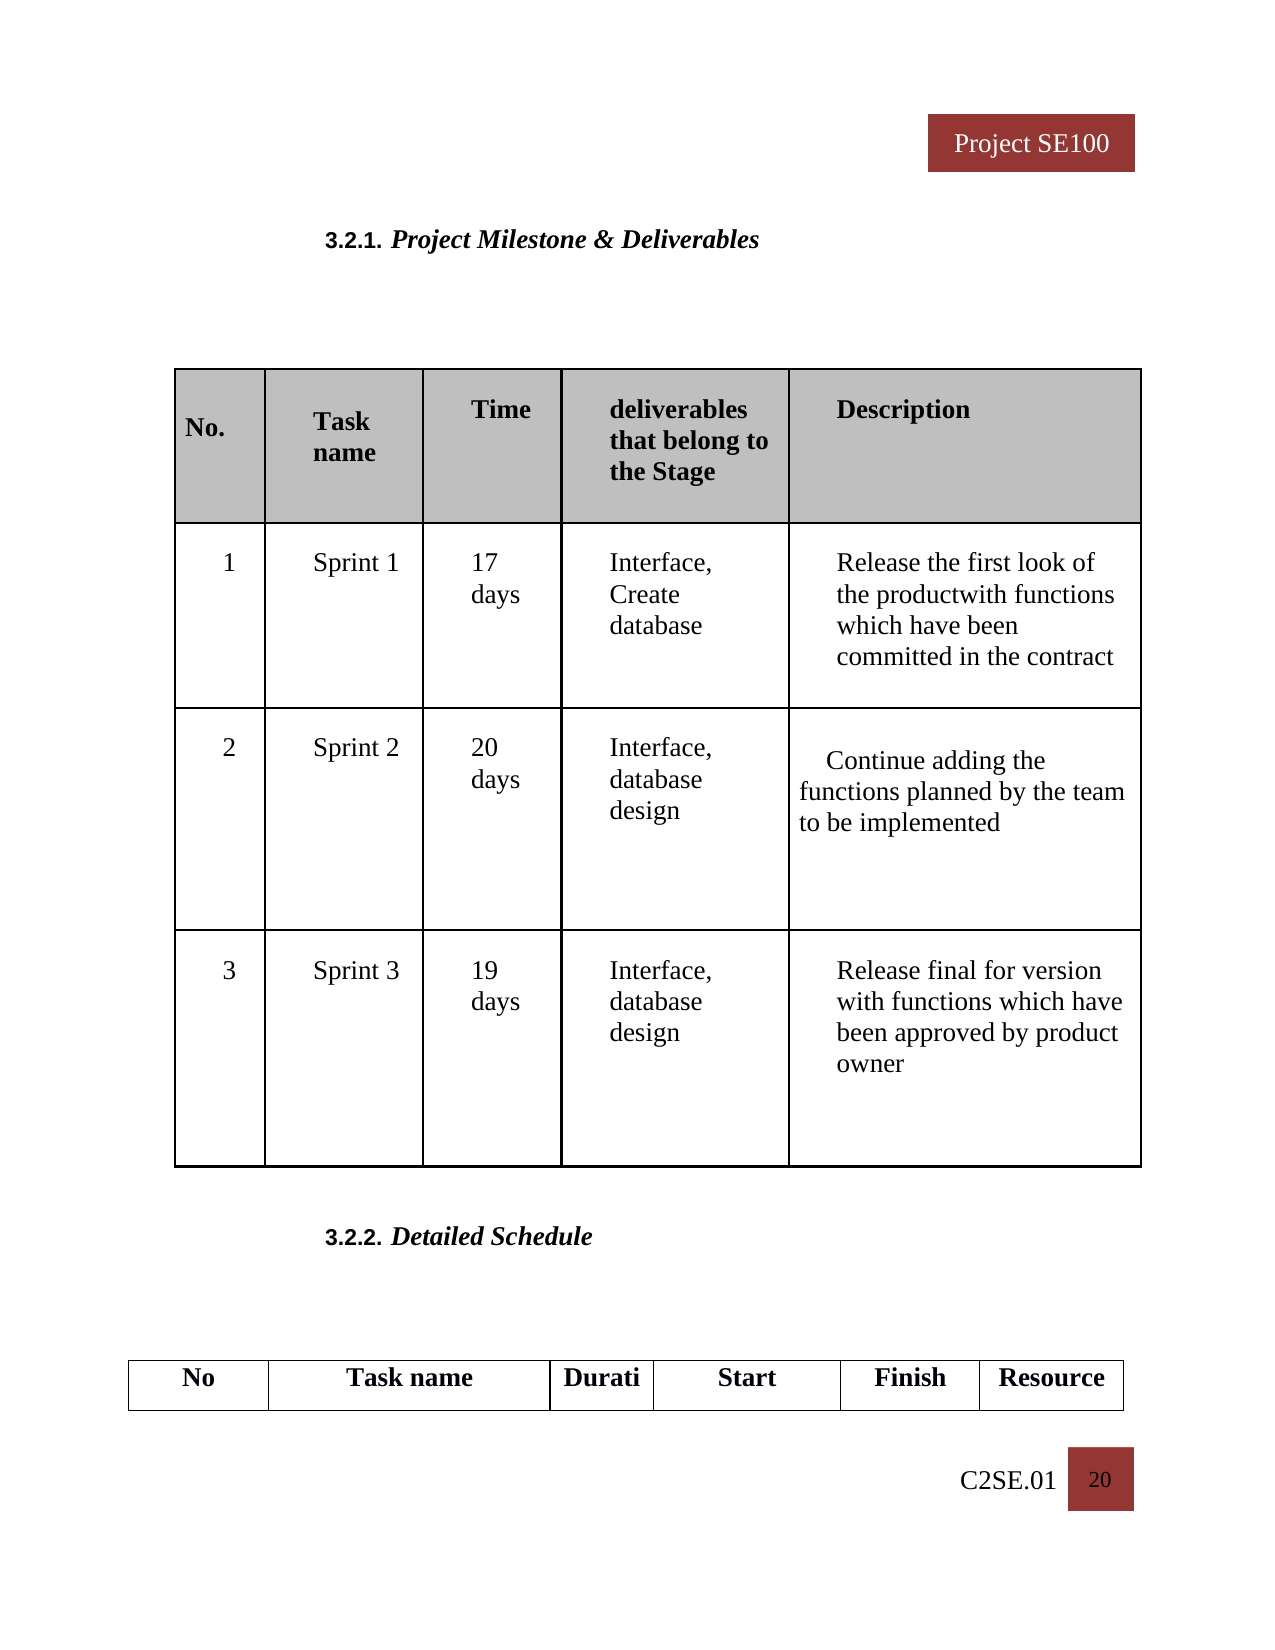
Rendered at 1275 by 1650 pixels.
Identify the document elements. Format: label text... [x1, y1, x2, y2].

table_cell 1 [176, 524, 264, 707]
table_cell 17 days [424, 524, 560, 707]
table_cell Interface, database design [563, 931, 788, 1165]
table_cell Interface, database design [563, 709, 788, 929]
table_header Duration (day(s)) [551, 1361, 653, 1410]
table_cell Release the first look of the productwith functions which have been committed in the contract [790, 524, 1140, 707]
table_cell Sprint 2 [266, 709, 422, 929]
table_header Resource names [980, 1361, 1123, 1410]
table_header Finish [841, 1361, 979, 1410]
table_header Description [790, 370, 1140, 522]
table_header Start [654, 1361, 840, 1410]
table_header Task name [269, 1361, 549, 1410]
table_cell 3 [176, 931, 264, 1165]
table_cell Continue adding the functions planned by the team to be implemented [790, 709, 1140, 929]
table_cell 20 days [424, 709, 560, 929]
table_cell Sprint 3 [266, 931, 422, 1165]
table_header Time [424, 370, 560, 522]
table_header Task name [266, 370, 422, 522]
subtitle Project Milestone & Deliverables [325, 223, 1231, 254]
table_cell Sprint 1 [266, 524, 422, 707]
table_cell Interface, Create database [563, 524, 788, 707]
table_header No. [176, 370, 264, 522]
table_header deliverables that belong to the Stage [563, 370, 788, 522]
table_cell 19 days [424, 931, 560, 1165]
table_header No [129, 1361, 268, 1410]
subtitle Detailed Schedule [325, 1220, 1231, 1251]
table_cell 2 [176, 709, 264, 929]
table_cell Release final for version with functions which have been approved by product owner [790, 931, 1140, 1165]
